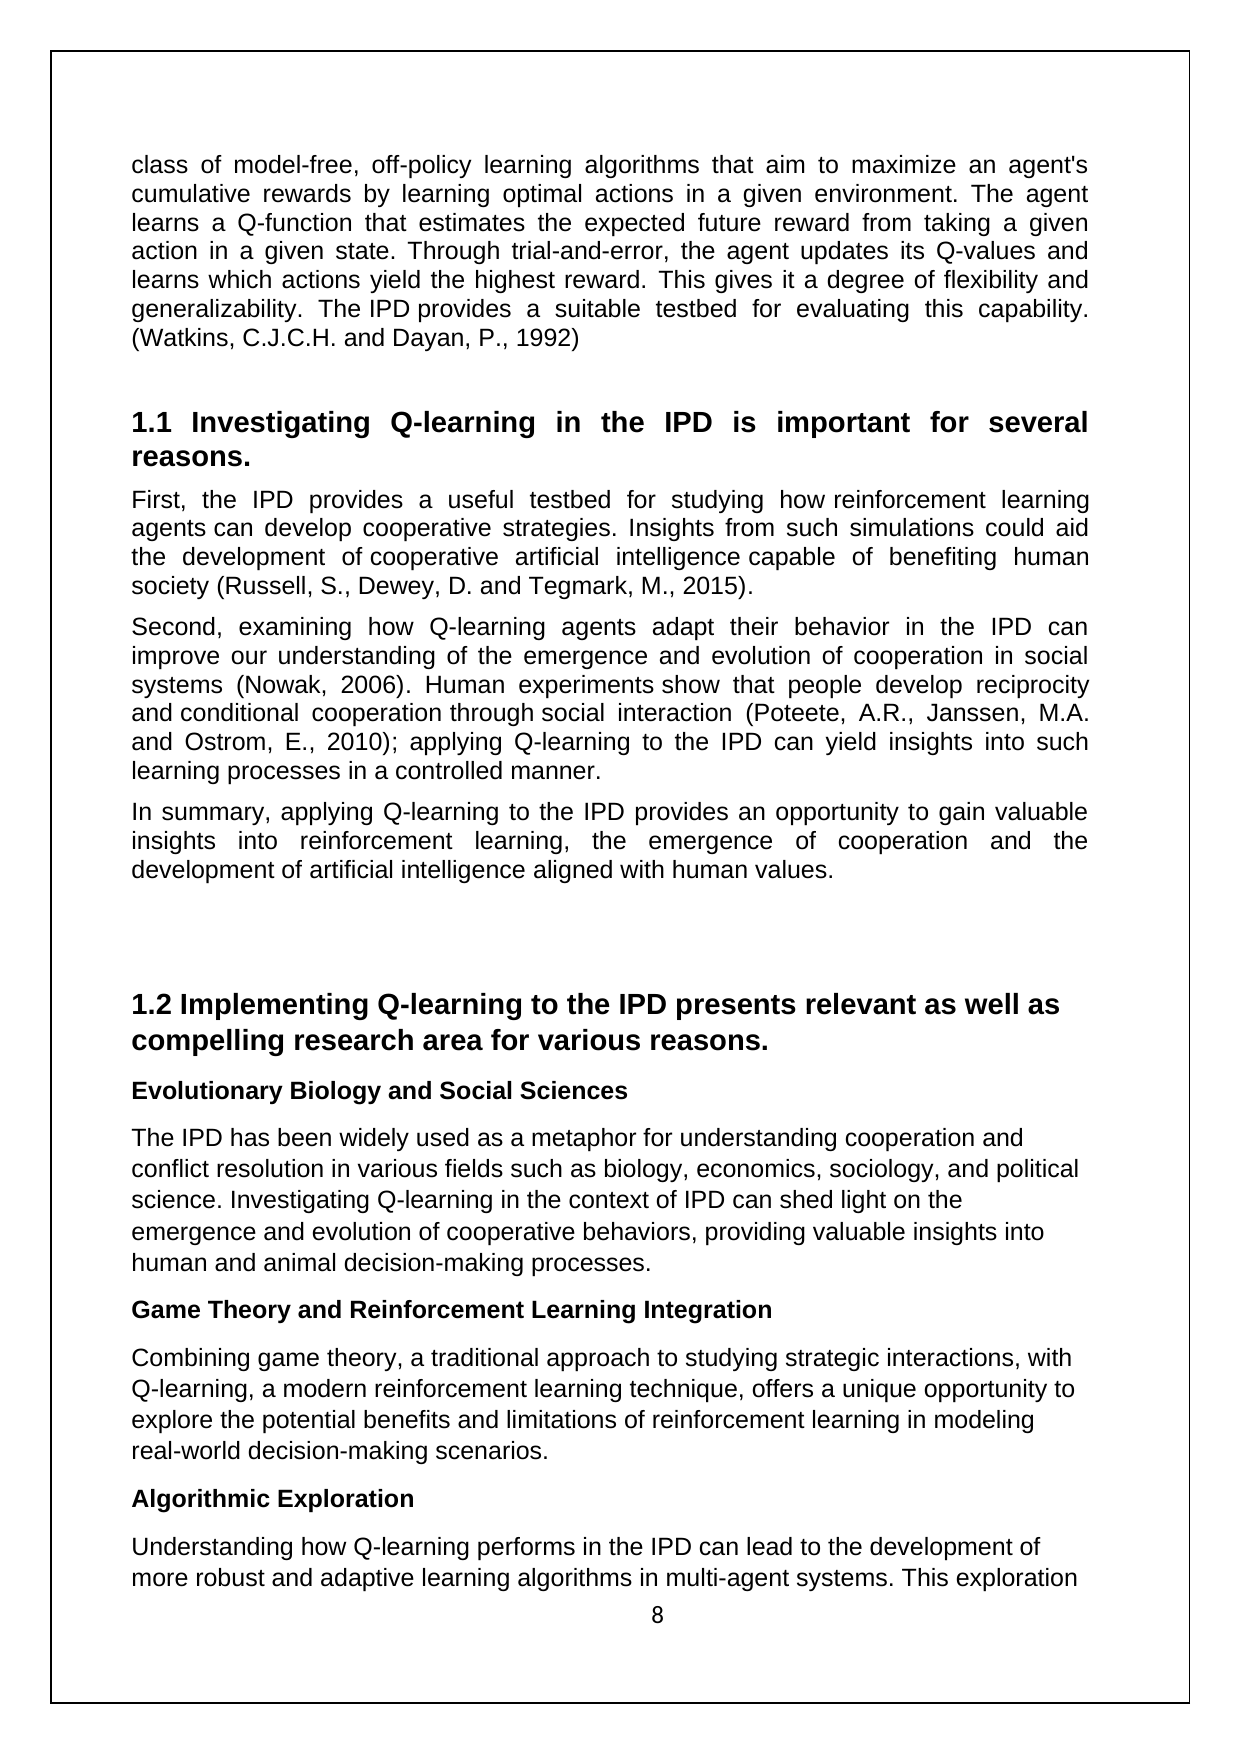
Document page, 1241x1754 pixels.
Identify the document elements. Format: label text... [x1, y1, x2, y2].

text 1.1 Investigating Q-learning in the IPD is important for several reasons. [131, 405, 1090, 472]
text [131, 1531, 1090, 1591]
text Evolutionary Biology and Social Sciences [131, 1076, 1090, 1104]
text Second, examining how Q-learning agents adapt their behavior in the IPD can improve our understanding of the emergence and evolution of cooperation in social systems. Human experiments show that people develop reciprocity and conditional cooperation through social interaction; applying Q-learning to the IPD can yield insights into such learning processes in a controlled manner. [131, 612, 1090, 784]
text Combining game theory, a traditional approach to studying strategic interactions, with Q-learning, a modern reinforcement learning technique, offers a unique opportunity to explore the potential benefits and limitations of reinforcement learning in modeling real-world decision-making scenarios. [131, 1343, 1090, 1465]
text Algorithmic Exploration [131, 1484, 1090, 1512]
text Game Theory and Reinforcement Learning Integration [131, 1295, 1090, 1324]
text 1.2 Implementing Q-learning to the IPD presents relevant as well as compelling research area for various reasons. [131, 987, 1090, 1056]
text First, the IPD provides a useful testbed for studying how reinforcement learning agents can develop cooperative strategies. Insights from such simulations could aid the development of cooperative artificial intelligence capable of benefiting human society. [131, 484, 1090, 599]
text The IPD has been widely used as a metaphor for understanding cooperation and conflict resolution in various fields such as biology, economics, sociology, and political science. Investigating Q-learning in the context of IPD can shed light on the emergence and evolution of cooperative behaviors, providing valuable insights into human and animal decision-making processes. [131, 1123, 1090, 1276]
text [131, 150, 1090, 351]
text In summary, applying Q-learning to the IPD provides an opportunity to gain valuable insights into reinforcement learning, the emergence of cooperation and the development of artificial intelligence aligned with human values. [131, 797, 1090, 883]
